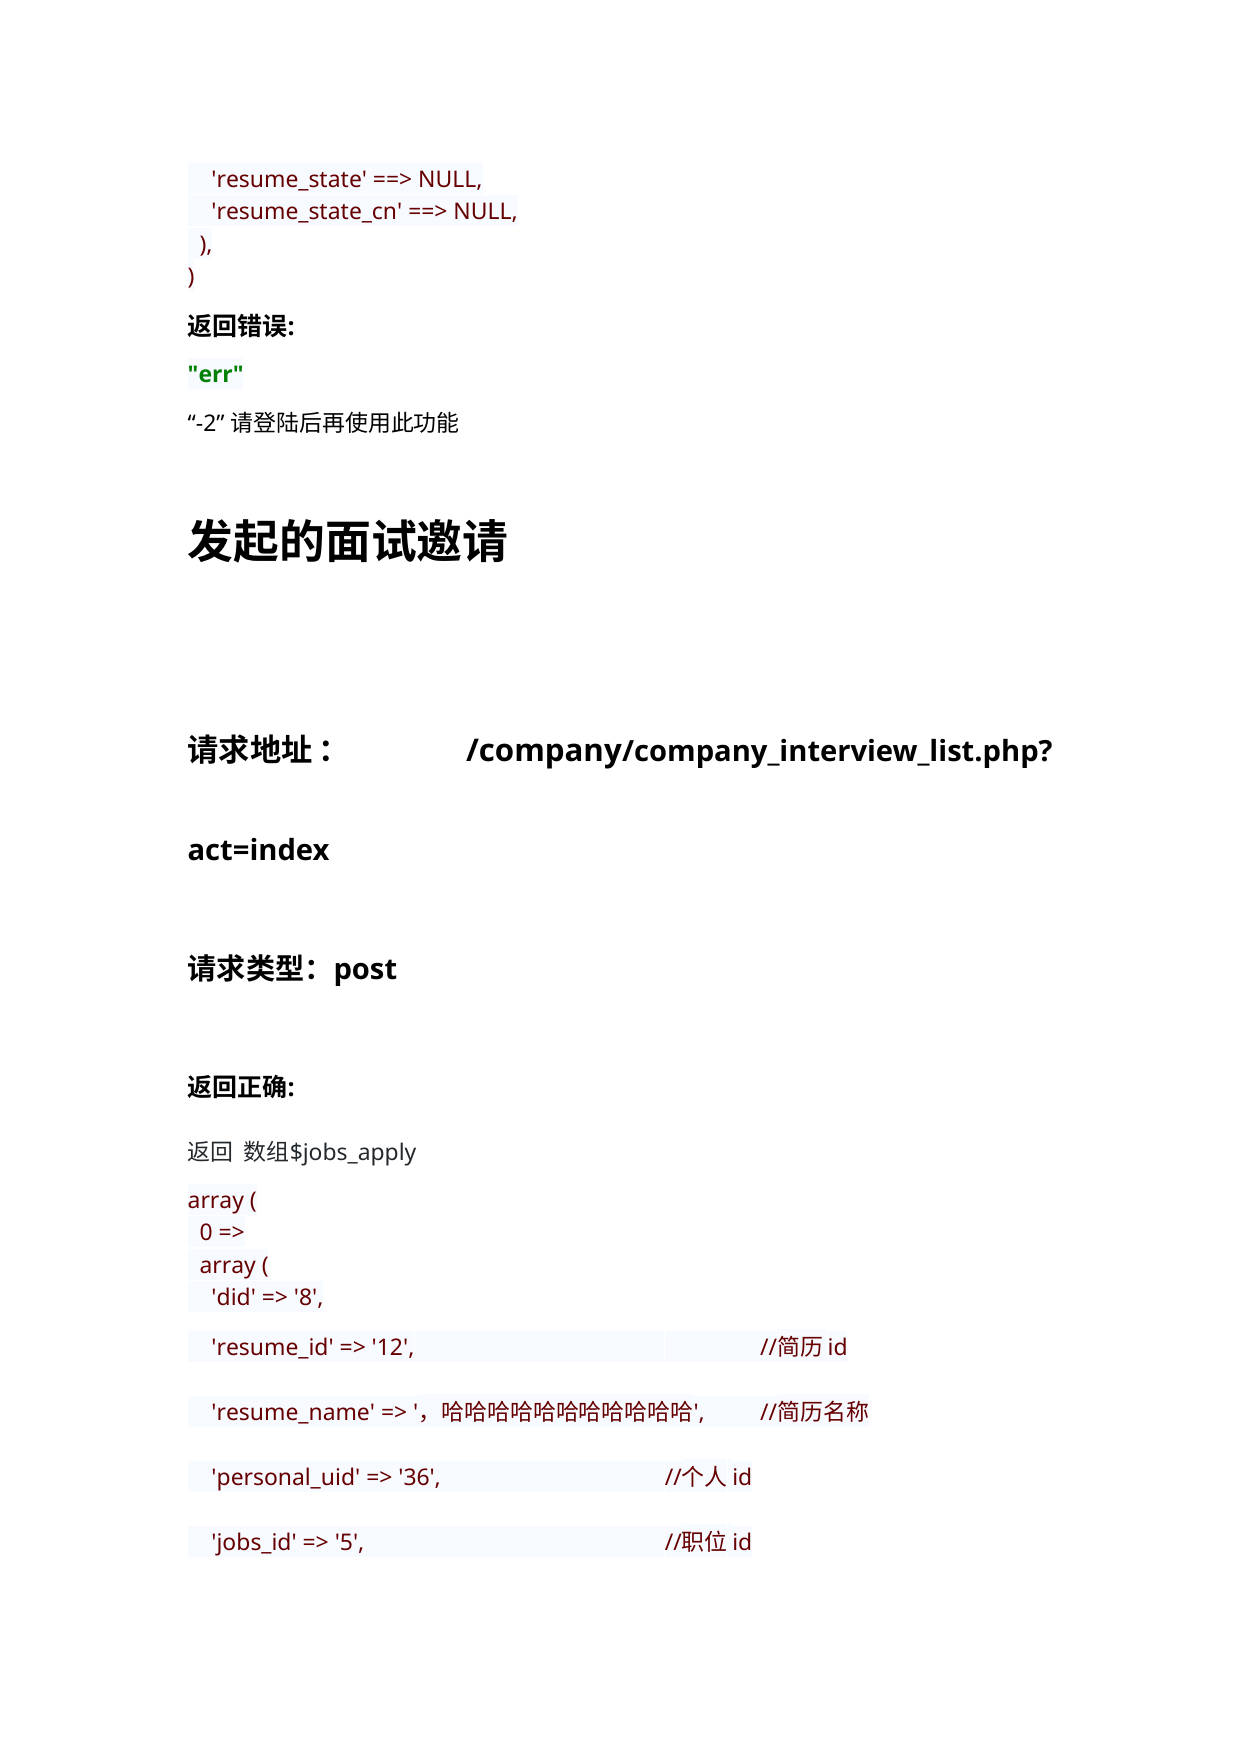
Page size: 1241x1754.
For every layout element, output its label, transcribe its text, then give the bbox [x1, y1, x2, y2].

text array ( [187, 1183, 1053, 1215]
text “-2” 请登陆后再使用此功能 [187, 389, 1053, 454]
text 'resume_state' ==> NULL, [187, 162, 1053, 194]
subtitle 请求类型：post [187, 934, 1053, 999]
text 'resume_name' => '，哈哈哈哈哈哈哈哈哈哈哈', //简历名称 [187, 1378, 1053, 1443]
text 返回正确: [187, 1053, 1053, 1118]
text "err" [187, 357, 1053, 389]
text 返回 数组$jobs_apply [187, 1118, 1053, 1183]
text array ( [187, 1248, 1053, 1280]
text 0 => [187, 1215, 1053, 1248]
text 'jobs_id' => '5', //职位id [187, 1508, 1053, 1573]
text 返回错误: [187, 292, 1053, 357]
text 'resume_id' => '12', //简历id [187, 1313, 1053, 1378]
text ) [187, 259, 1053, 292]
text 'personal_uid' => '36', //个人id [187, 1443, 1053, 1508]
text 'resume_state_cn' ==> NULL, [187, 194, 1053, 227]
text 'did' => '8', [187, 1280, 1053, 1313]
subtitle 发起的面试邀请 [187, 490, 1053, 587]
text ), [187, 227, 1053, 259]
subtitle 请求地址 ：/company/company_interview_list.php?act=index [187, 715, 1053, 882]
